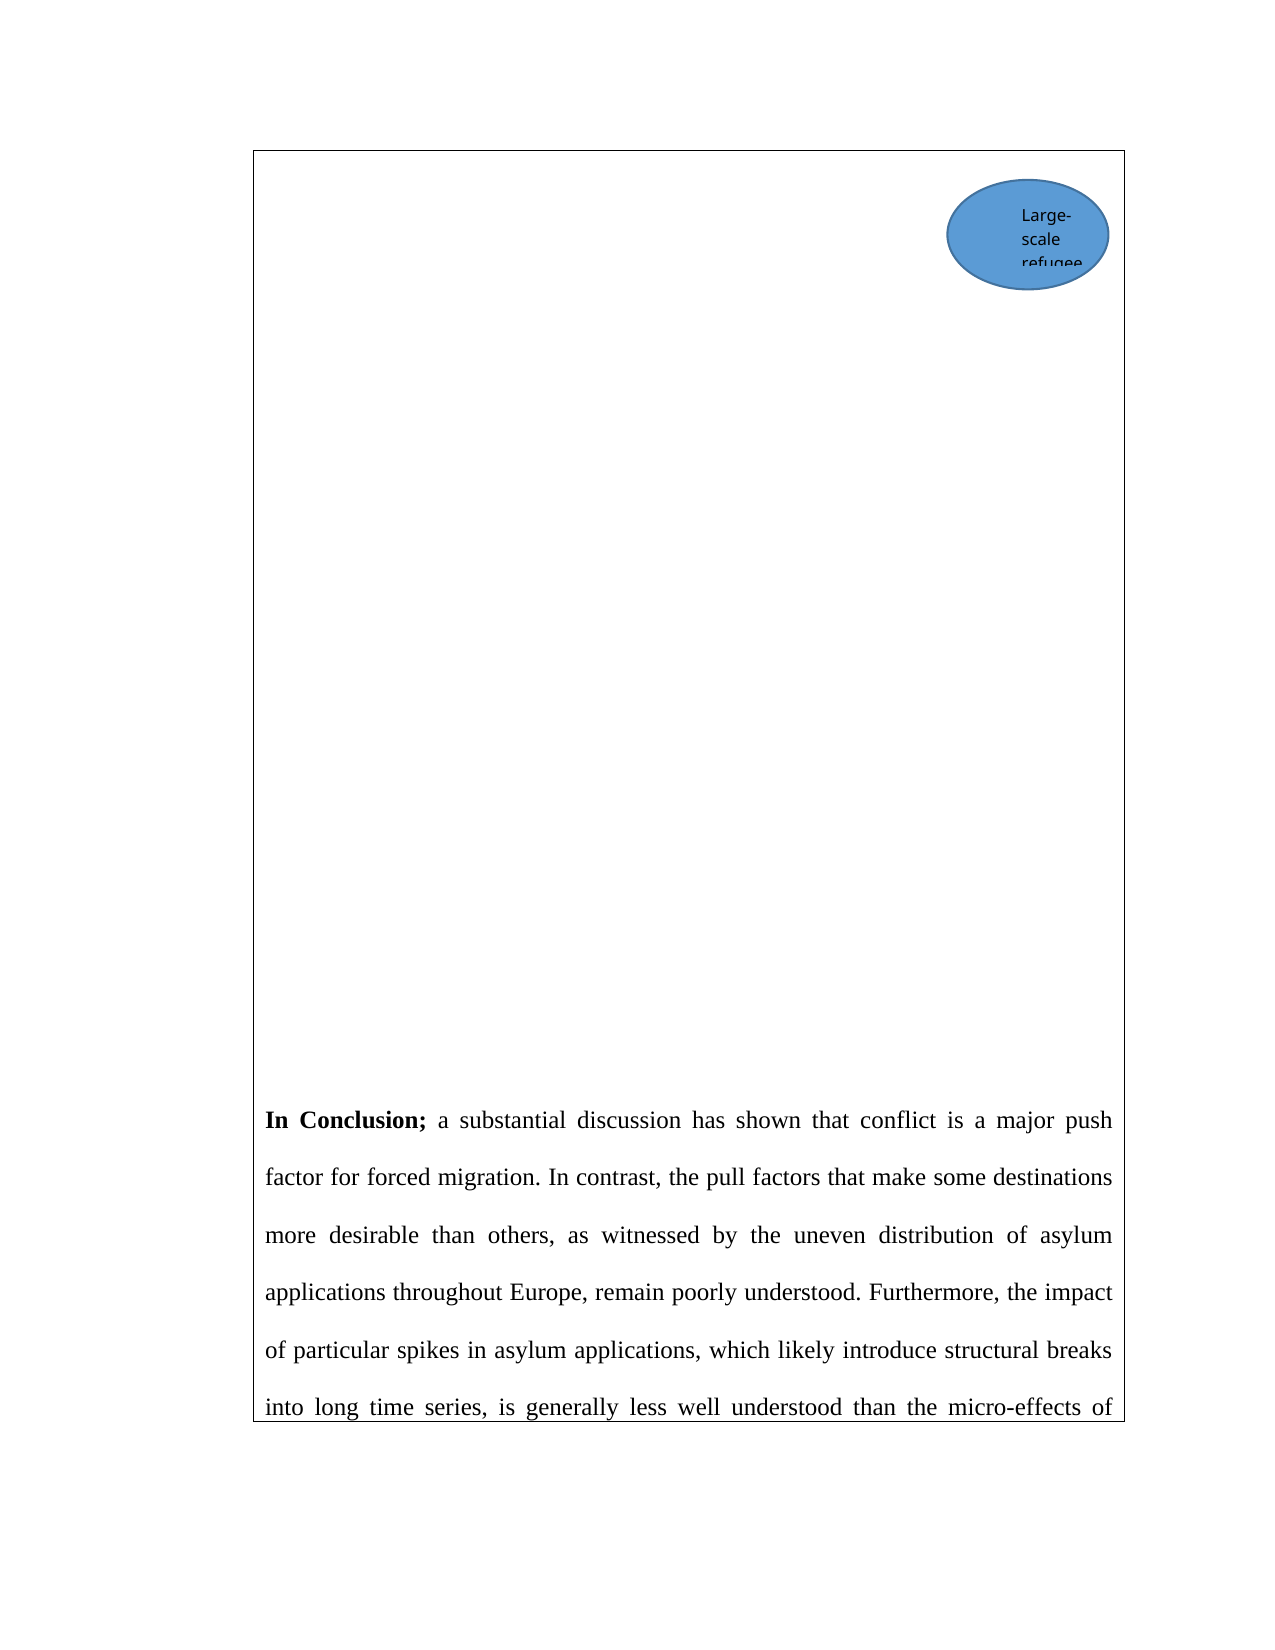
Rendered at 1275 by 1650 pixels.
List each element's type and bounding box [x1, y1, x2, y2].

table_header [254, 151, 1124, 1421]
